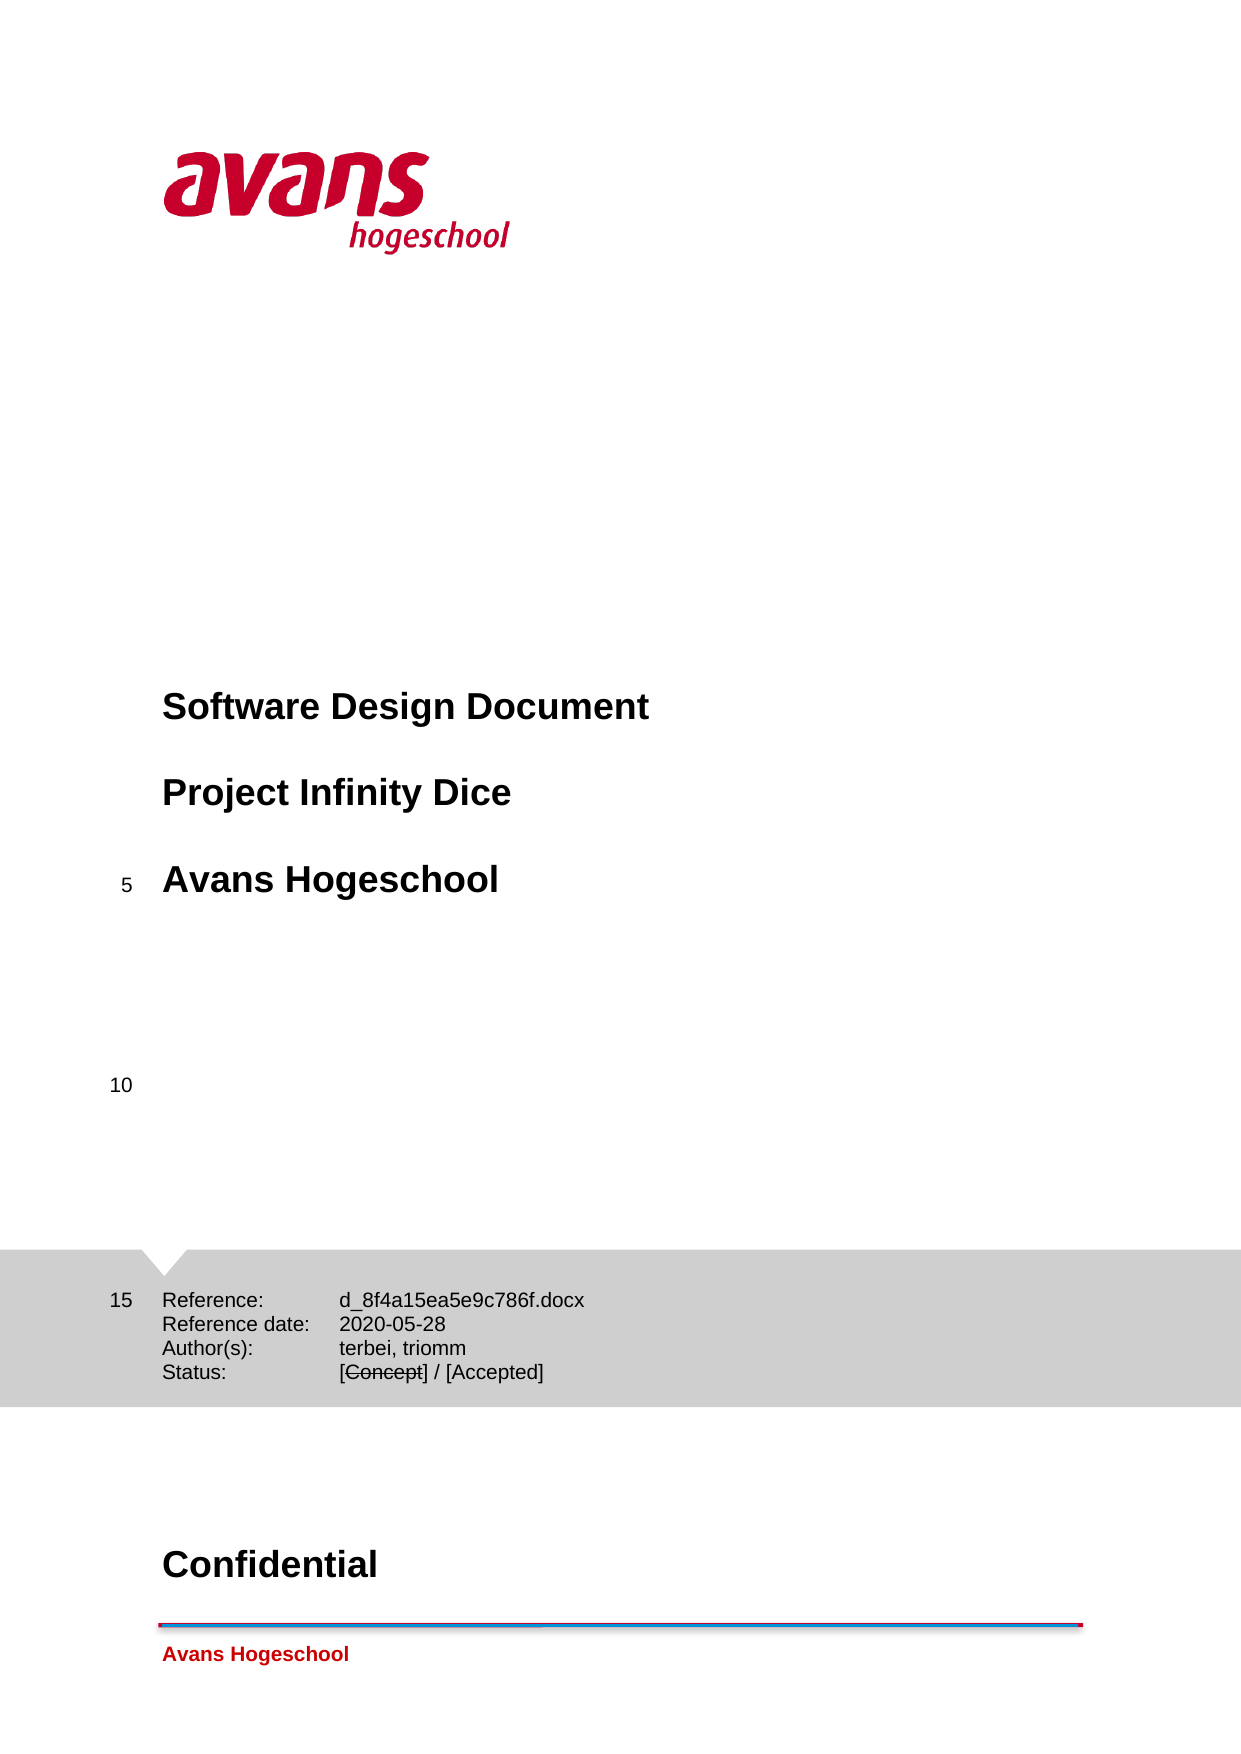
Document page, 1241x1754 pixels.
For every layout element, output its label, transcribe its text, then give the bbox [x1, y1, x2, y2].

text Status: [Concept] / [Accepted] [162, 1360, 1078, 1384]
text Project Infinity Dice [162, 771, 1078, 814]
picture [161, 150, 512, 257]
text Reference: Software Design Document R01.docx [162, 1288, 1078, 1312]
text Author(s): terbei, triomm [162, 1336, 1078, 1360]
text Software Design Document [162, 684, 1078, 727]
text Avans Hogeschool [162, 857, 1078, 900]
text Reference date: 2020-05-28 [162, 1312, 1078, 1336]
